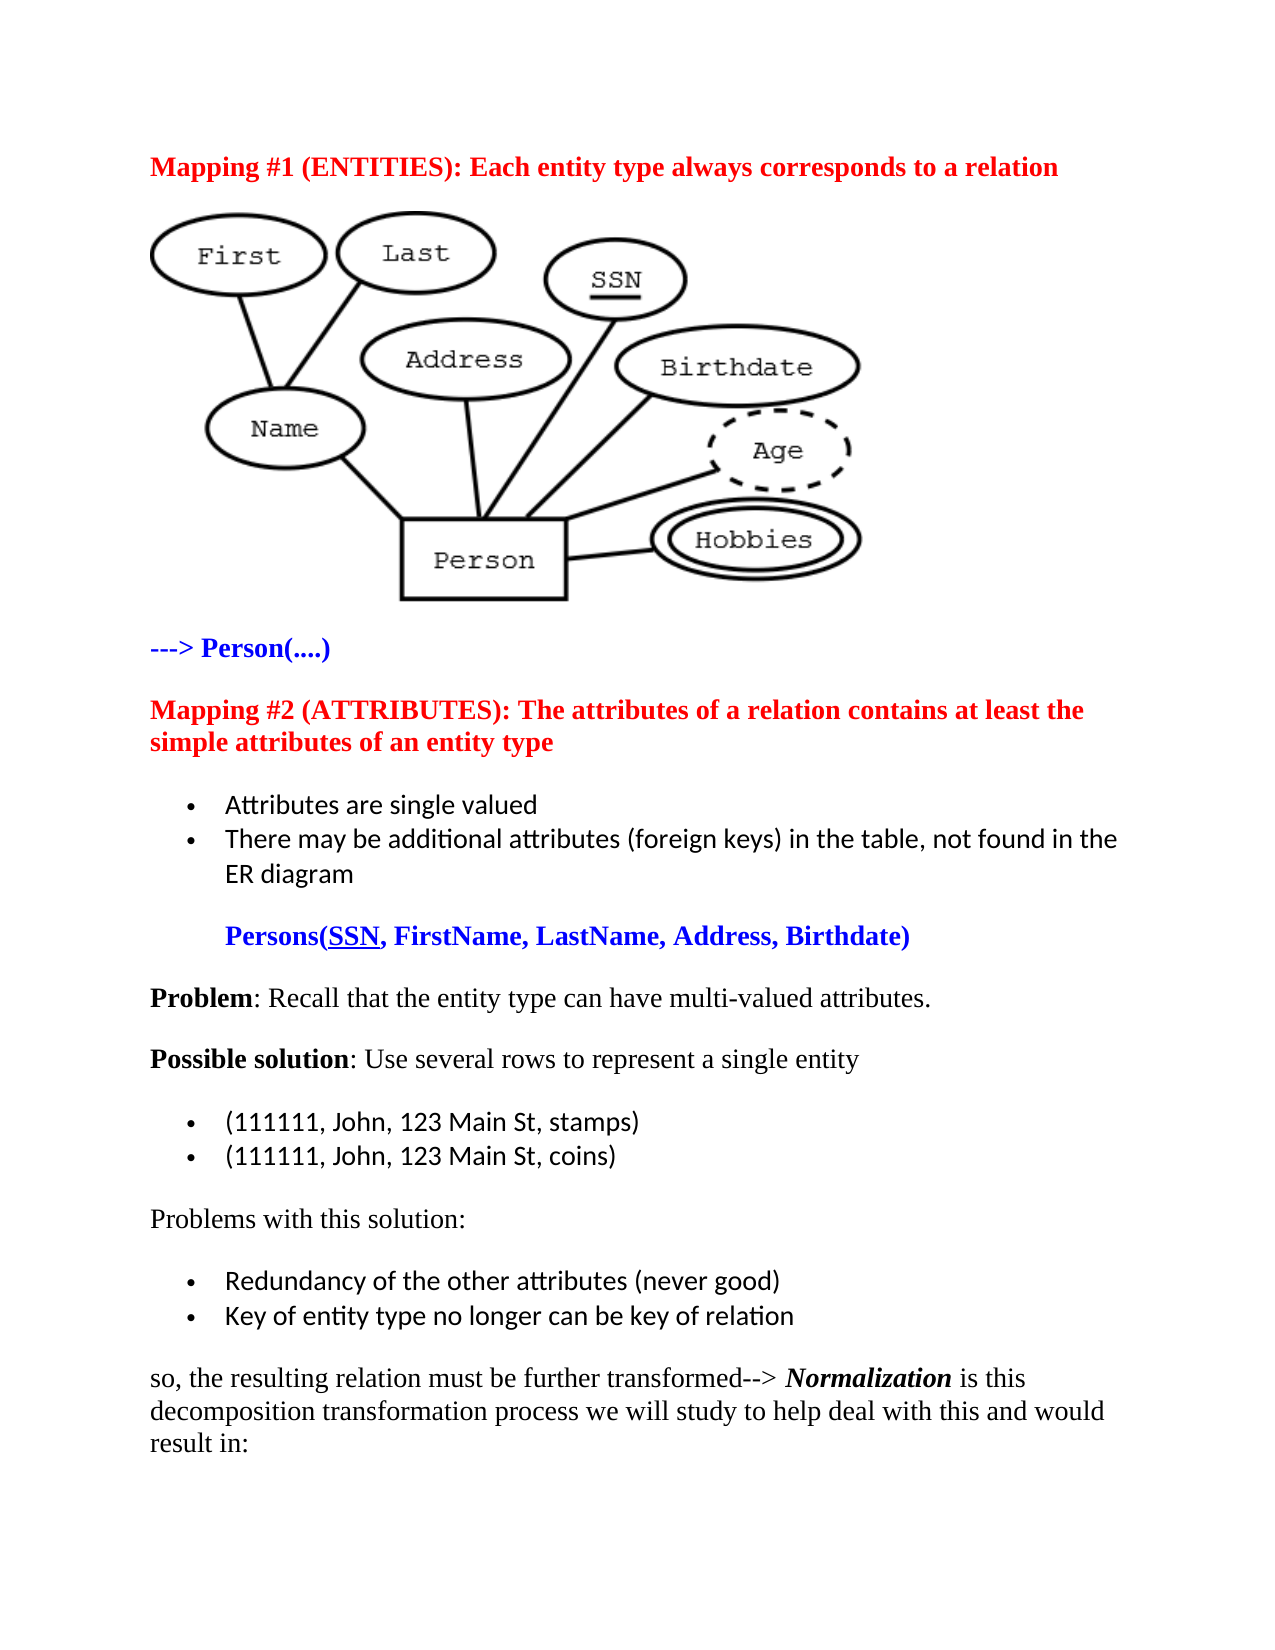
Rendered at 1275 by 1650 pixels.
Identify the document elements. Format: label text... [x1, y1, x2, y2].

text ---> Person(....) [150, 631, 1125, 664]
text so, the resulting relation must be further transformed--> Normalization is this decomposition transformation process we will study to help deal with this and would result in: [150, 1361, 1125, 1458]
list Redundancy of the other attributes (never good) [187, 1263, 1125, 1298]
text Problem: Recall that the entity type can have multi-valued attributes. [150, 981, 1125, 1013]
text Mapping #1 (ENTITIES): Each entity type always corresponds to a relation [150, 150, 1125, 182]
text Possible solution: Use several rows to represent a single entity [150, 1042, 1125, 1075]
text Problems with this solution: [150, 1202, 1125, 1234]
list Key of entity type no longer can be key of relation [187, 1298, 1125, 1332]
text Mapping #2 (ATTRIBUTES): The attributes of a relation contains at least the simple attributes of an entity type [150, 693, 1125, 758]
list (111111, John, 123 Main St, coins) [187, 1138, 1125, 1173]
list There may be additional attributes (foreign keys) in the table, not found in the ER diagram [187, 821, 1125, 890]
list Attributes are single valued [187, 787, 1125, 821]
list (111111, John, 123 Main St, stamps) [187, 1104, 1125, 1138]
text Persons(SSN, FirstName, LastName, Address, Birthdate) [225, 919, 1125, 952]
picture [150, 211, 863, 603]
